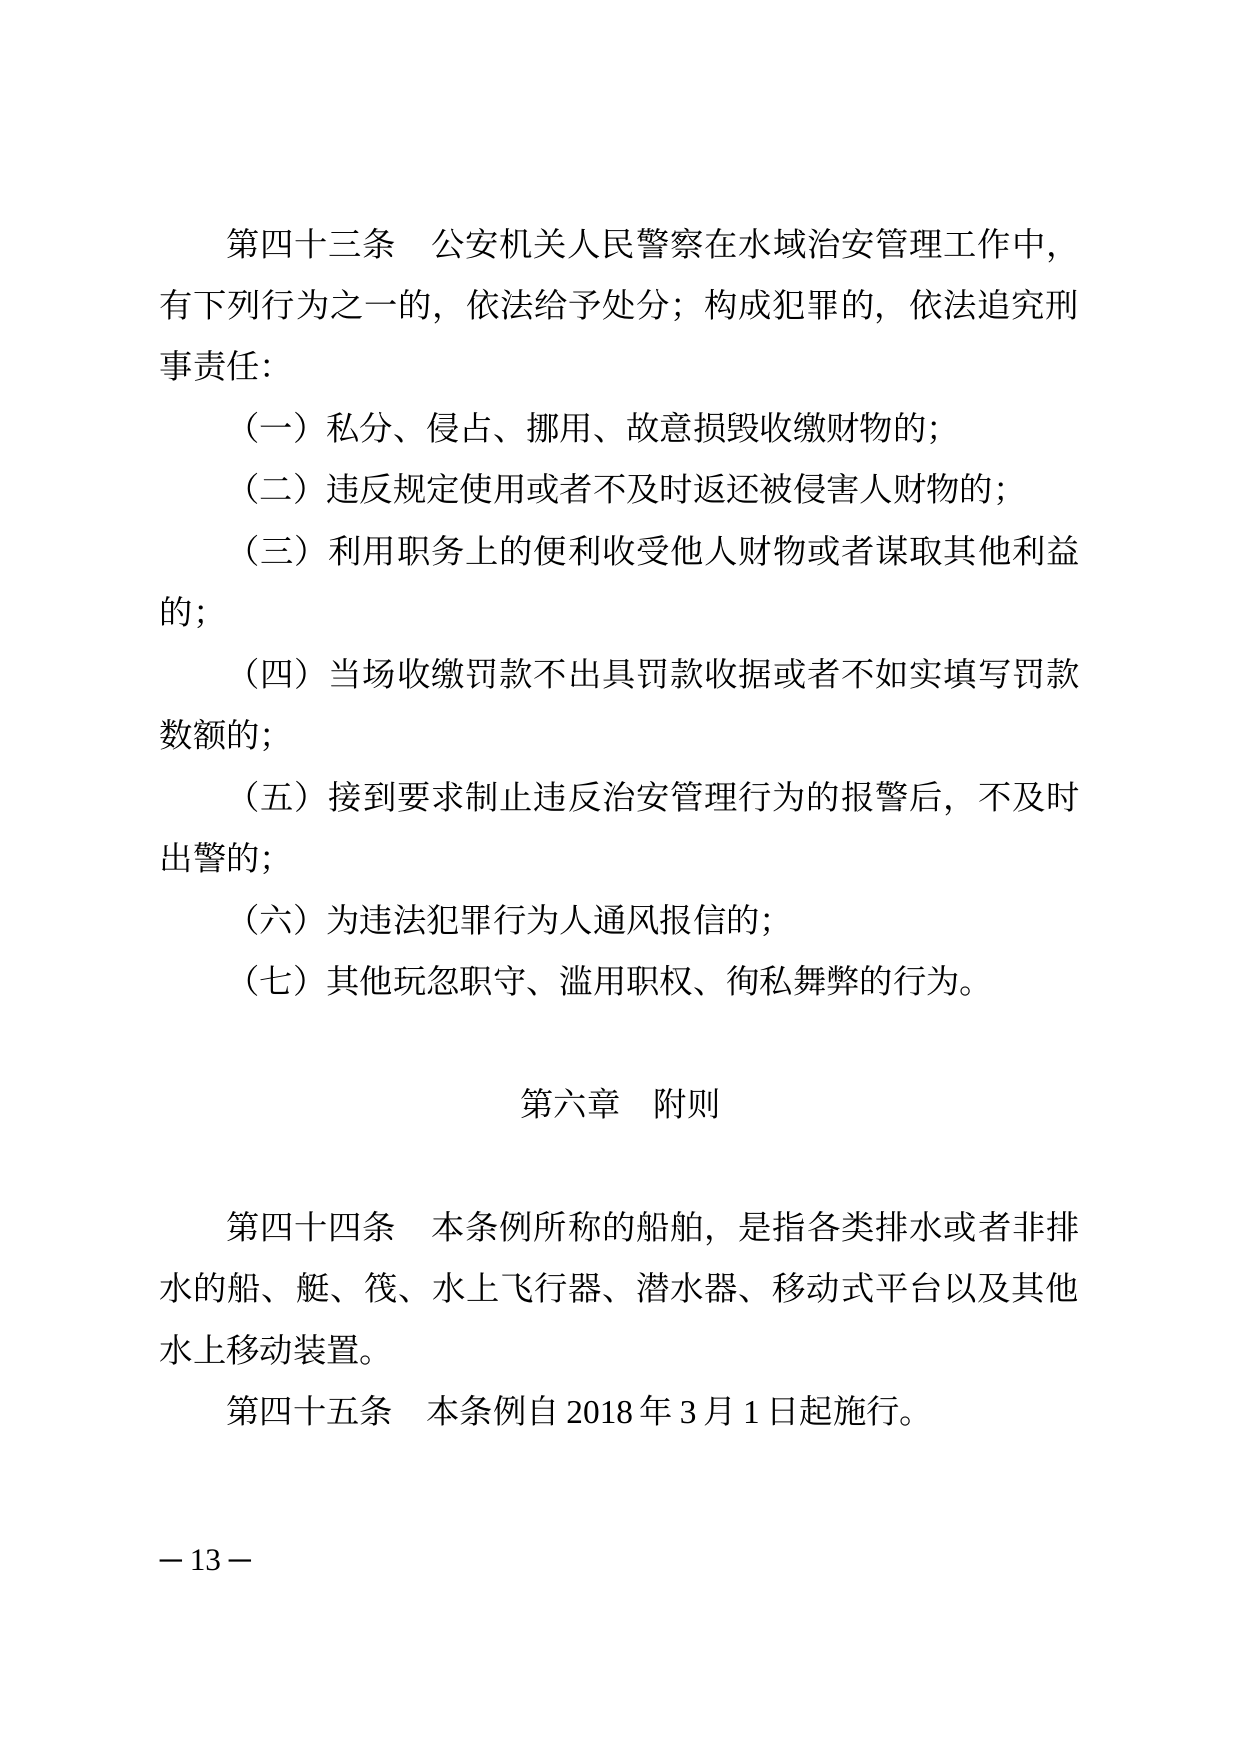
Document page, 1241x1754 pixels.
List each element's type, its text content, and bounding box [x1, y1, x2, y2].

text 第四十四条 本条例所称的船舶，是指各类排水或者非排水的船、艇、筏、水上飞行器、潜水器、移动式平台以及其他水上移动装置。 [159, 1190, 1081, 1374]
text 第六章 附则 [159, 1067, 1081, 1129]
text （二）违反规定使用或者不及时返还被侵害人财物的； [159, 453, 1081, 514]
text （三）利用职务上的便利收受他人财物或者谋取其他利益的； [159, 514, 1081, 637]
text 第四十五条 本条例自2018年3月1日起施行。 [159, 1374, 1081, 1436]
text （四）当场收缴罚款不出具罚款收据或者不如实填写罚款数额的； [159, 637, 1081, 760]
text （六）为违法犯罪行为人通风报信的； [159, 883, 1081, 944]
text （一）私分、侵占、挪用、故意损毁收缴财物的； [159, 391, 1081, 453]
text 第四十三条 公安机关人民警察在水域治安管理工作中，有下列行为之一的，依法给予处分；构成犯罪的，依法追究刑事责任： [159, 207, 1081, 391]
text （七）其他玩忽职守、滥用职权、徇私舞弊的行为。 [159, 944, 1081, 1006]
text （五）接到要求制止违反治安管理行为的报警后，不及时出警的； [159, 760, 1081, 883]
